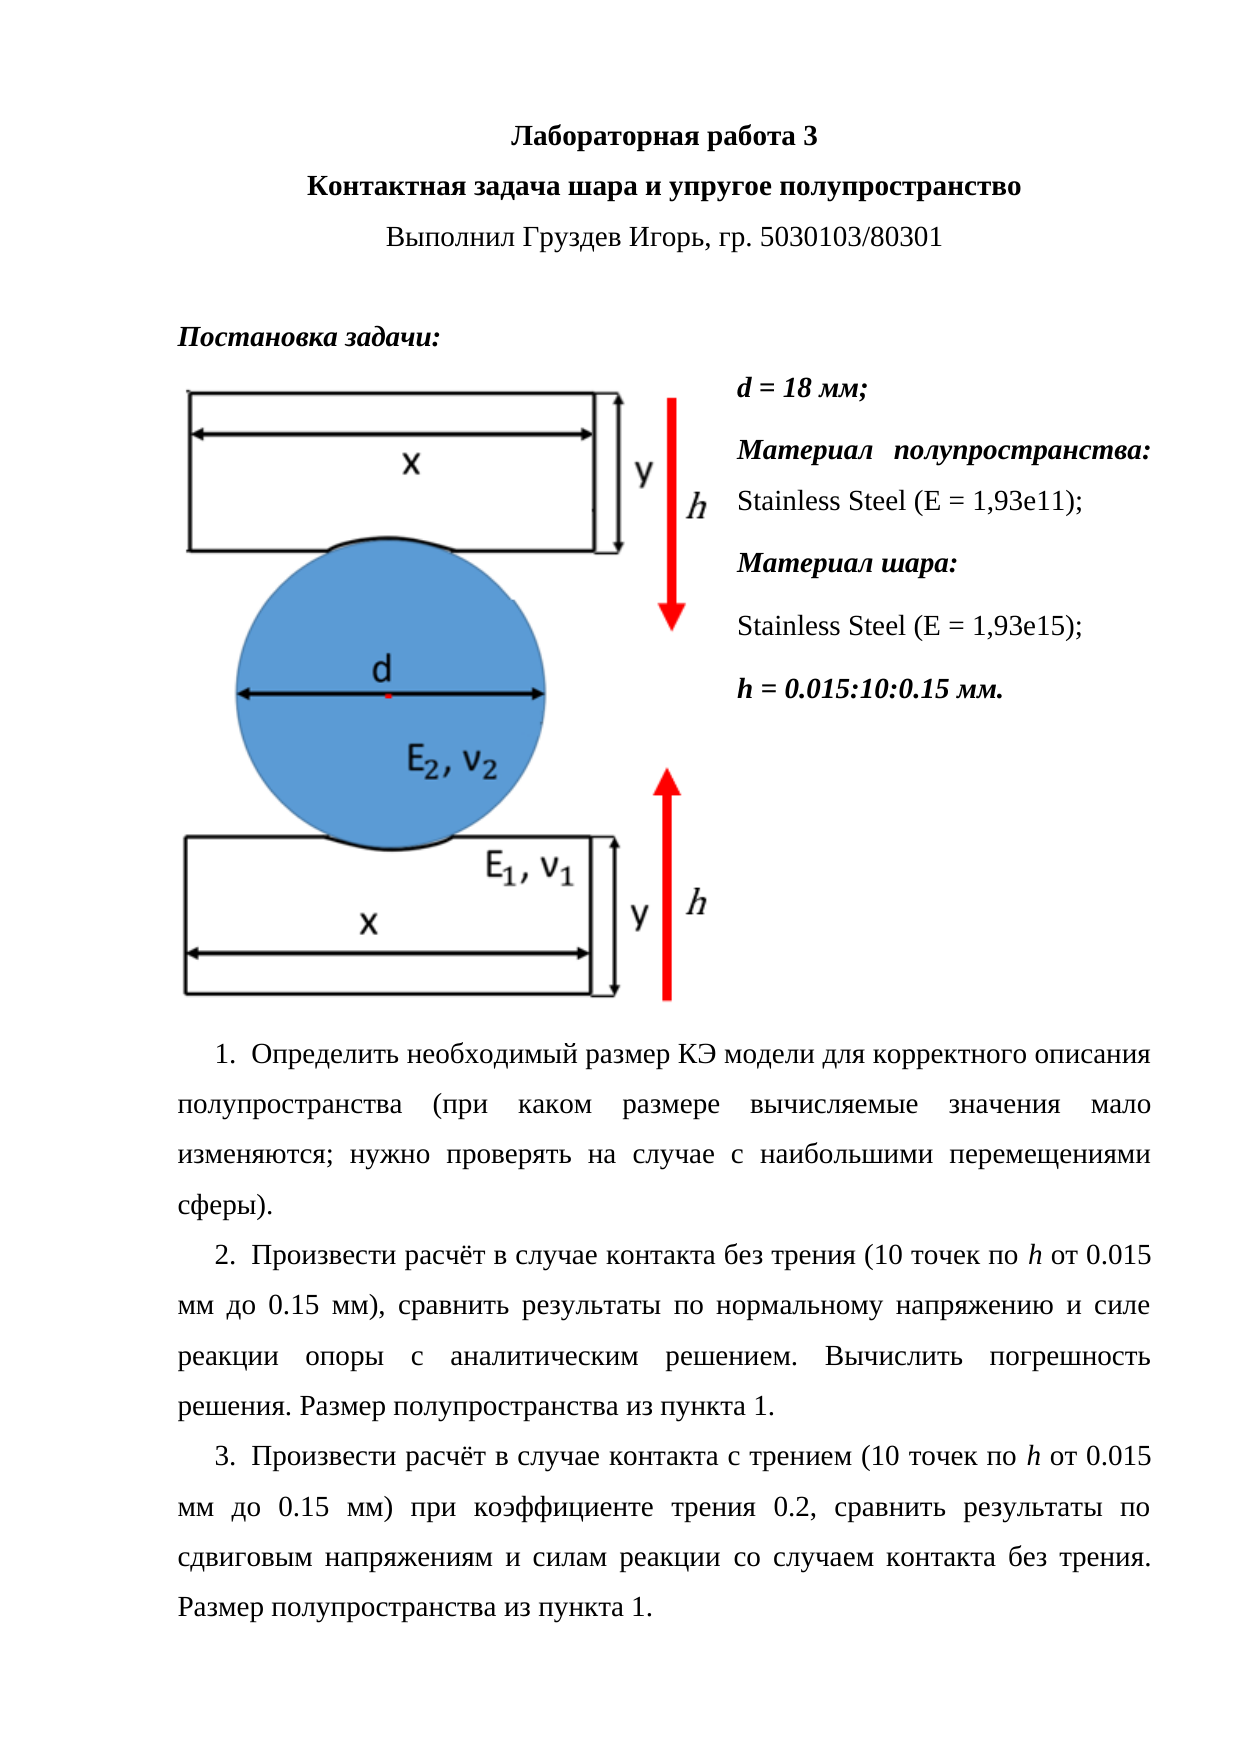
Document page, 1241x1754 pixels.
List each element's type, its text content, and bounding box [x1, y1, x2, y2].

text Материал шара: [719, 546, 1152, 579]
text Выполнил Груздев Игорь, гр. 5030103/80301 [177, 219, 1152, 252]
text h = 0.015:10:0.15 мм. [719, 671, 1152, 705]
text Материал полупространства: Stainless Steel (E = 1,93e11); [719, 432, 1152, 516]
list Произвести расчёт в случае контакта без трения (10 точек по h от 0.015 мм до 0.15 мм), сравнить результаты по нормальному напряжению и силе реакции опоры с аналитическим решением. Вычислить погрешность решения. Размер полупространства из пункта 1. [177, 1237, 1152, 1422]
text Контактная задача шара и упругое полупространство [177, 168, 1152, 202]
text Постановка задачи: [177, 319, 1152, 353]
text Лабораторная работа 3 [177, 118, 1152, 152]
text Stainless Steel (E = 1,93e15); [719, 608, 1152, 642]
list Определить необходимый размер КЭ модели для корректного описания полупространства (при каком размере вычисляемые значения мало изменяются; нужно проверять на случае с наибольшими перемещениями сферы). [177, 1036, 1152, 1220]
list Произвести расчёт в случае контакта с трением (10 точек по h от 0.015 мм до 0.15 мм) при коэффициенте трения 0.2, сравнить результаты по сдвиговым напряжениям и силам реакции со случаем контакта без трения. Размер полупространства из пункта 1. [177, 1438, 1152, 1623]
text d = 18 мм; [719, 370, 1152, 403]
picture [177, 370, 719, 1021]
